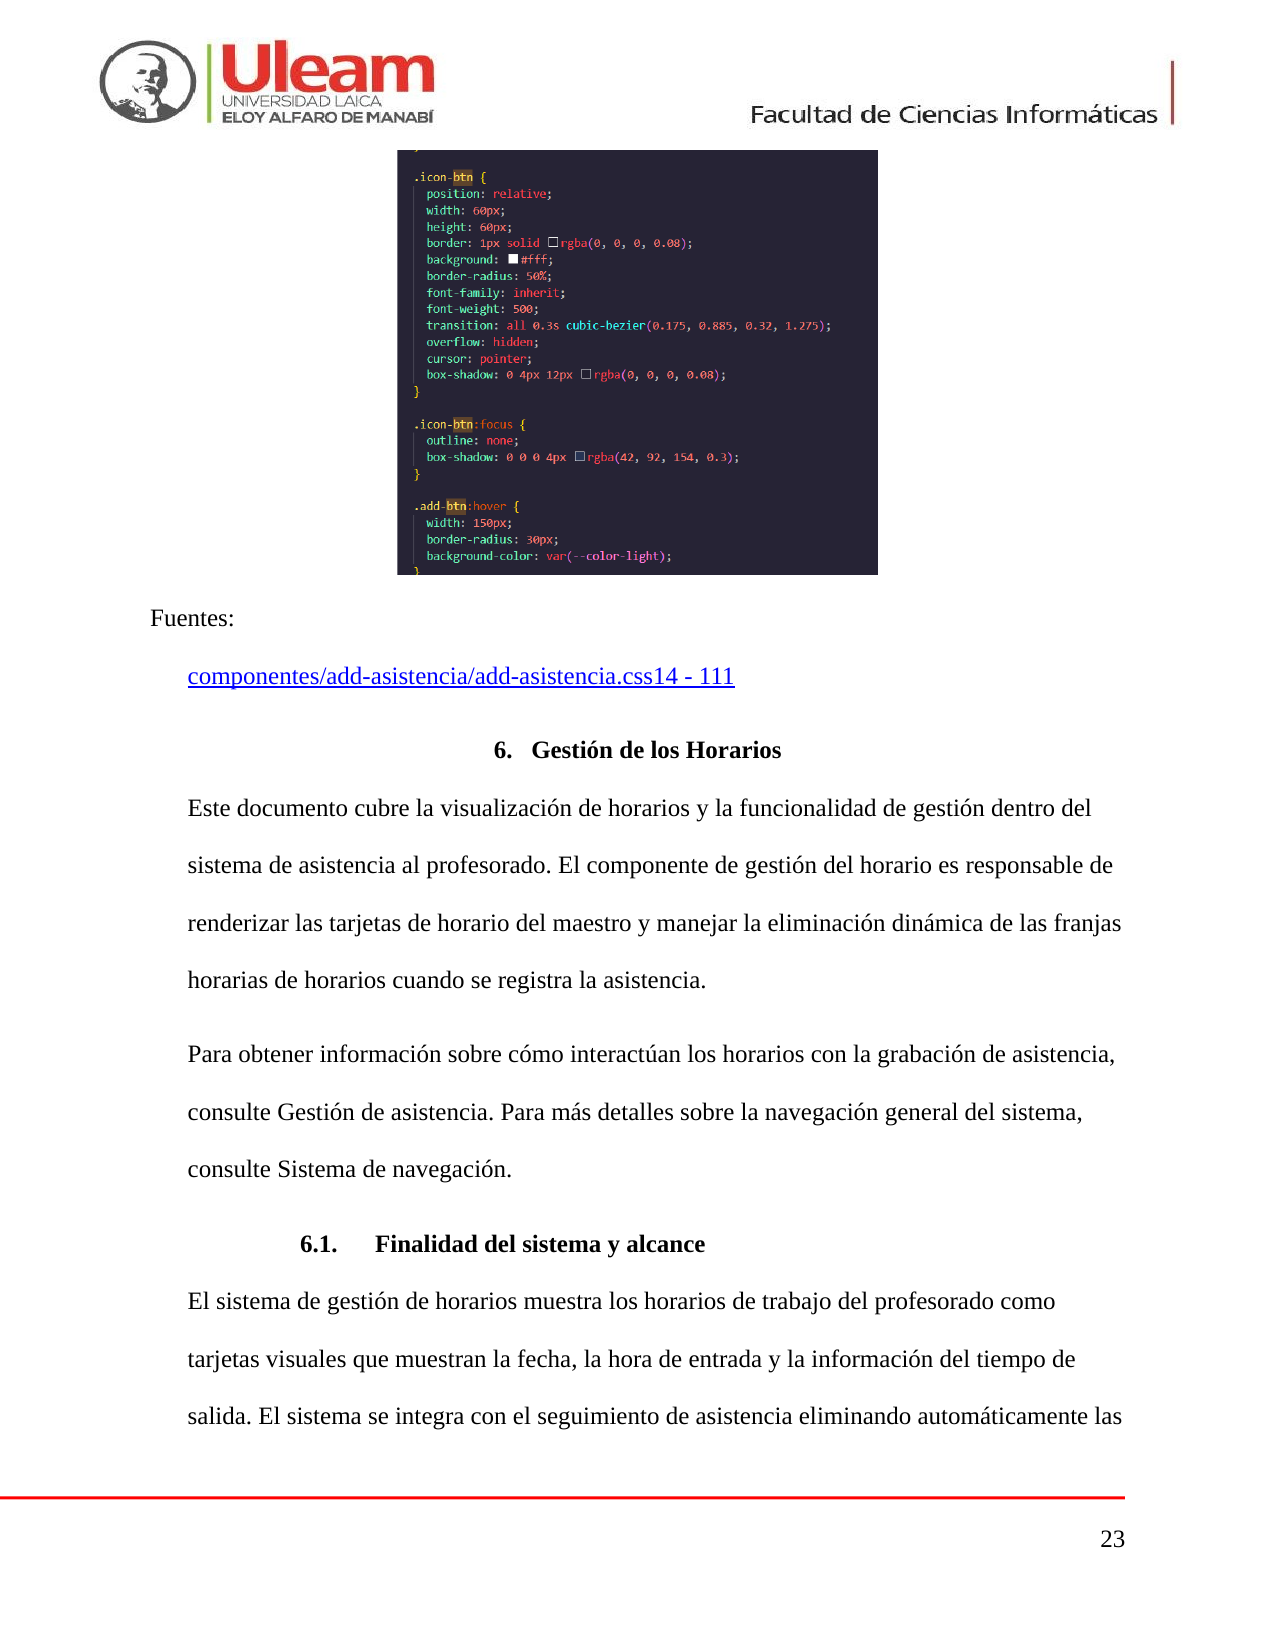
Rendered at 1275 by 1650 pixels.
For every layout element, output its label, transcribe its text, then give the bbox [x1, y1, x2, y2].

picture [397, 150, 878, 575]
text componentes/add-asistencia/add-asistencia.css14 - 111 [187, 661, 1125, 690]
subtitle Finalidad del sistema y alcance [225, 1229, 1125, 1257]
text Para obtener información sobre cómo interactúan los horarios con la grabación de asistencia, consulte Gestión de asistencia. Para más detalles sobre la navegación general del sistema, consulte Sistema de navegación. [187, 1039, 1125, 1183]
picture [92, 37, 1183, 130]
text Este documento cubre la visualización de horarios y la funcionalidad de gestión dentro del sistema de asistencia al profesorado. El componente de gestión del horario es responsable de renderizar las tarjetas de horario del maestro y manejar la eliminación dinámica de las franjas horarias de horarios cuando se registra la asistencia. [187, 793, 1125, 994]
text Fuentes: [150, 603, 1125, 632]
subtitle Gestión de los Horarios [150, 735, 1125, 764]
